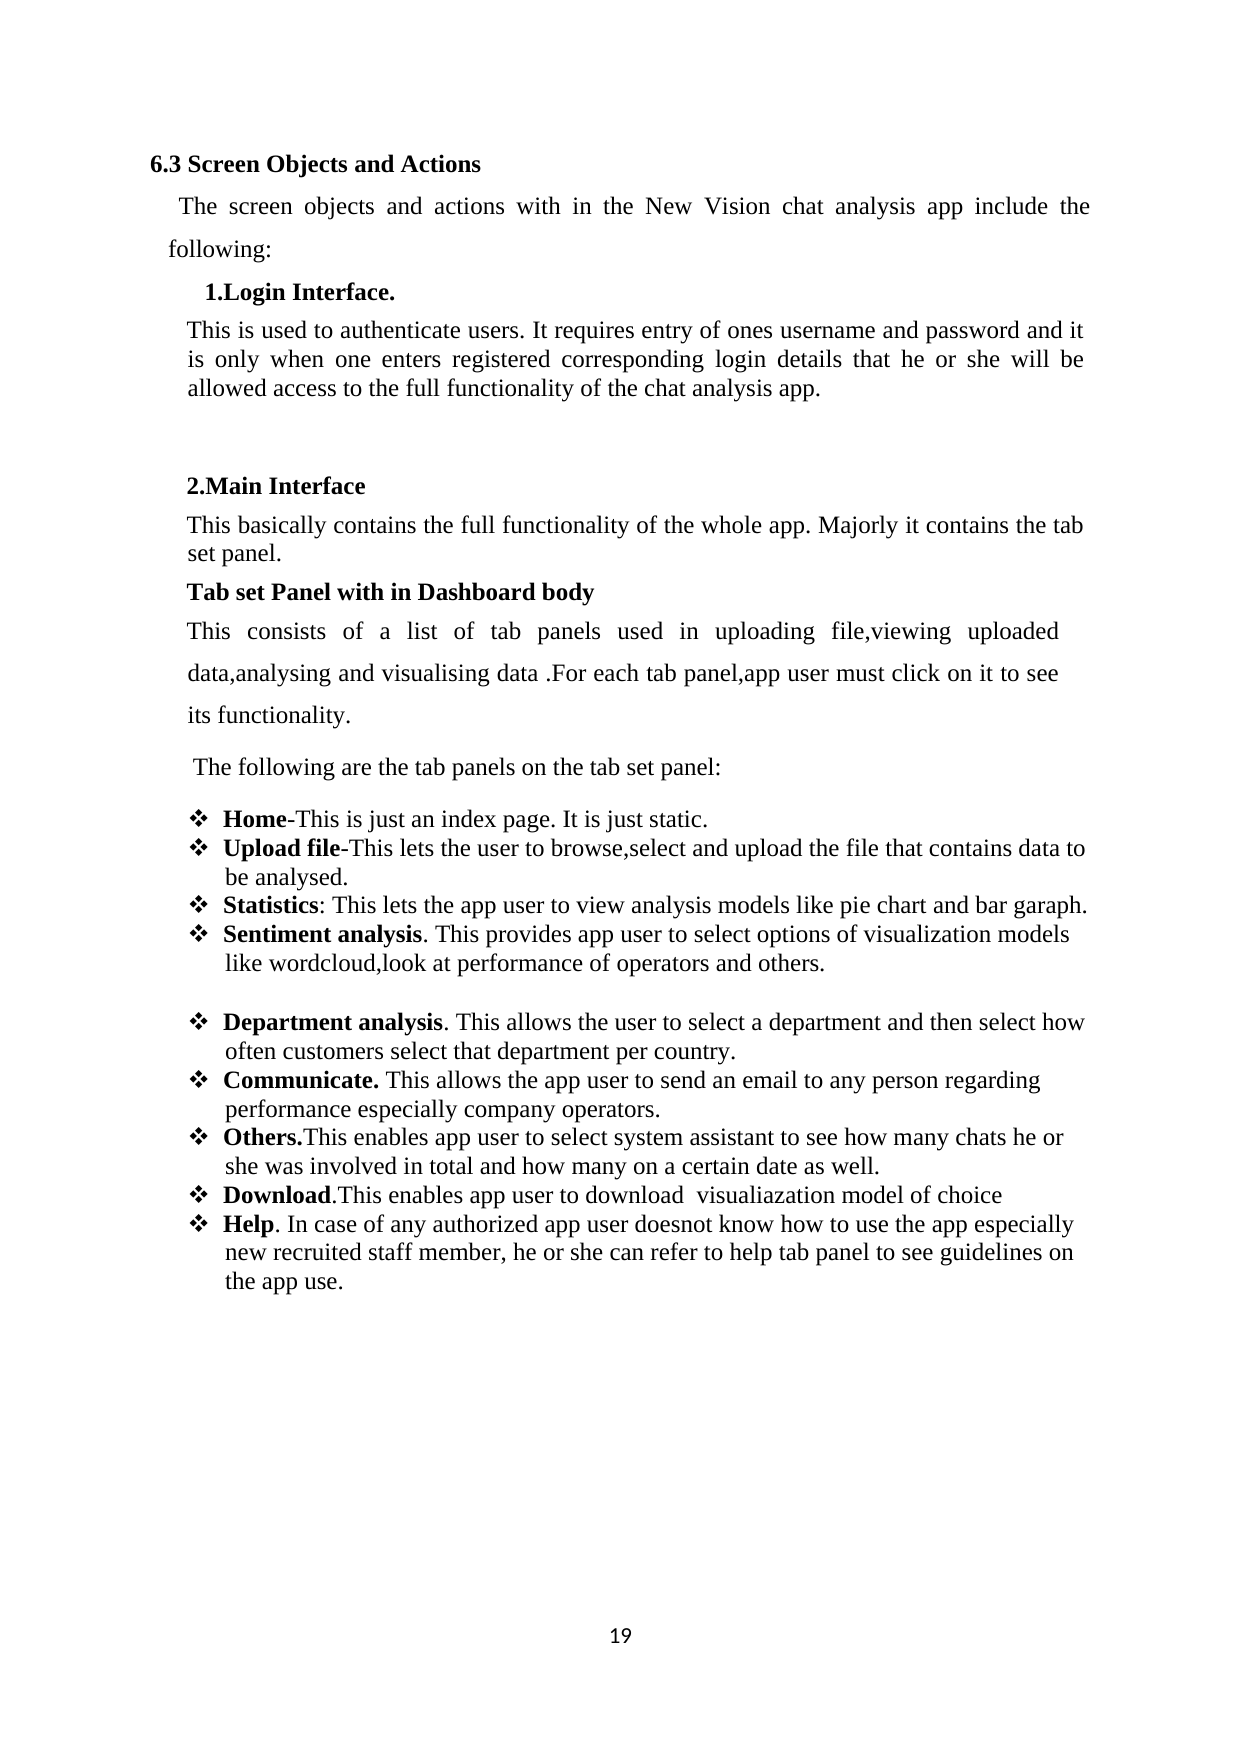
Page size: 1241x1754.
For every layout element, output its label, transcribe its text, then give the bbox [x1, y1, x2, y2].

list Communicate. This allows the app user to send an email to any person regarding performance especially company operators. [187, 1065, 1096, 1122]
subtitle 6.3 Screen Objects and Actions [150, 149, 1096, 178]
text This consists of a list of tab panels used in uploading file,viewing uploaded data,analysing and visualising data .For each tab panel,app user must click on it to see its functionality. [186, 616, 1060, 729]
list Upload file-This lets the user to browse,select and upload the file that contains data to be analysed. [187, 833, 1096, 891]
text 2.Main Interface [186, 471, 1084, 500]
list Department analysis. This allows the user to select a department and then select how often customers select that department per country. [187, 1007, 1096, 1065]
text The screen objects and actions with in the New Vision chat analysis app include the following: [167, 191, 1091, 262]
list Help. In case of any authorized app user doesnot know how to use the app especially new recruited staff member, he or she can refer to help tab panel to see guidelines on the app use. [187, 1209, 1096, 1295]
list Statistics: This lets the app user to view analysis models like pie chart and bar garaph. [187, 891, 1096, 919]
text Tab set Panel with in Dashboard body [186, 577, 1084, 606]
text This basically contains the full functionality of the whole app. Majorly it contains the tab set panel. [186, 510, 1084, 567]
list Others.This enables app user to select system assistant to see how many chats he or she was involved in total and how many on a certain date as well. [187, 1122, 1096, 1180]
text This is used to authenticate users. It requires entry of ones username and password and it is only when one enters registered corresponding login details that he or she will be allowed access to the full functionality of the chat analysis app. [186, 316, 1084, 402]
list Download.This enables app user to download visualiazation model of choice [187, 1180, 1096, 1209]
text The following are the tab panels on the tab set panel: [186, 752, 1060, 781]
list Sentiment analysis. This provides app user to select options of visualization models like wordcloud,look at performance of operators and others. [187, 919, 1096, 977]
text 1.Login Interface. [167, 277, 1084, 306]
list Home-This is just an index page. It is just static. [187, 804, 1096, 833]
